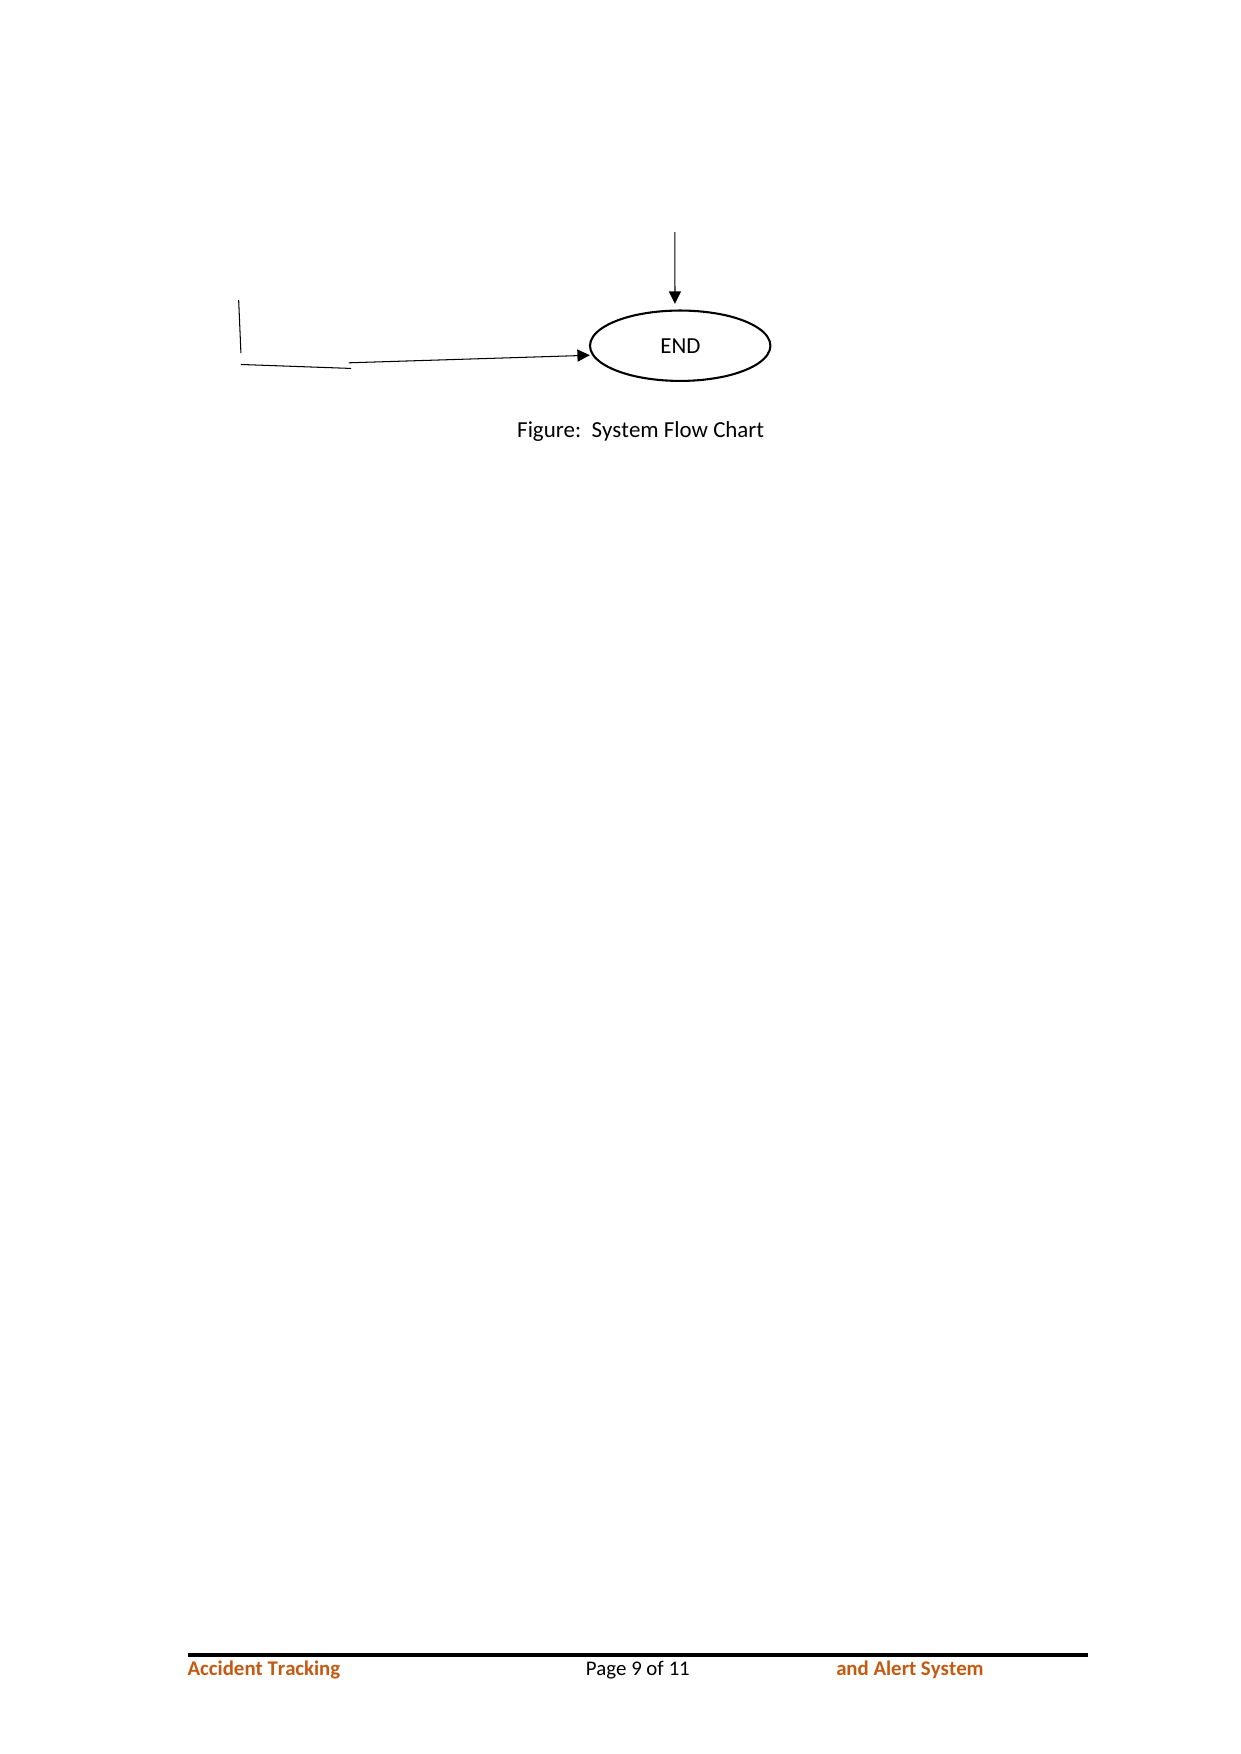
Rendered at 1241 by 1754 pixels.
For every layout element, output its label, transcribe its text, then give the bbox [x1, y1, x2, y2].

text Figure: System Flow Chart [187, 415, 1053, 443]
